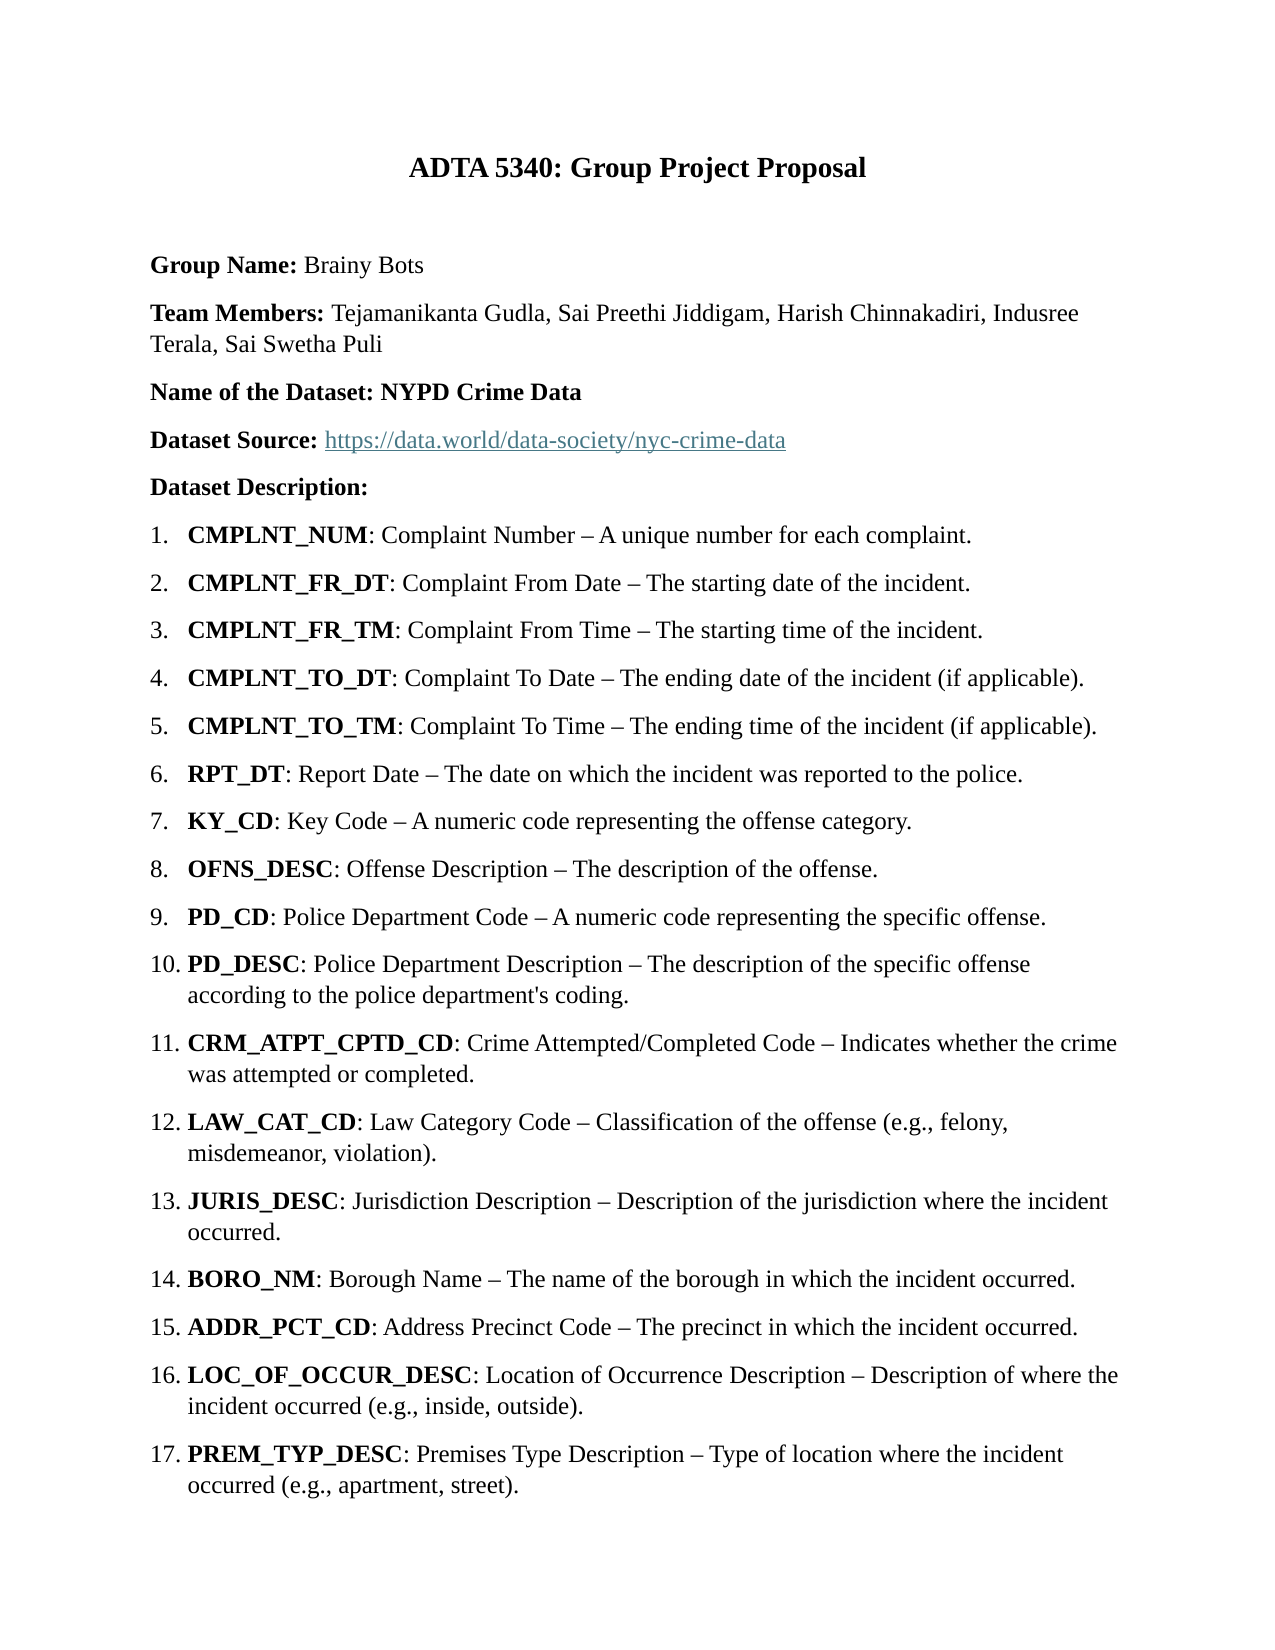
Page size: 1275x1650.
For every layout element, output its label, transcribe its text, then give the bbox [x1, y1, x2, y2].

text Name of the Dataset: NYPD Crime Data [150, 377, 1125, 406]
list CRM_ATPT_CPTD_CD: Crime Attempted/Completed Code – Indicates whether the crime was attempted or completed. [150, 1028, 1125, 1088]
list PD_DESC: Police Department Description – The description of the specific offense according to the police department's coding. [150, 949, 1125, 1009]
list CMPLNT_TO_TM: Complaint To Time – The ending time of the incident (if applicable). [150, 711, 1125, 740]
list ADDR_PCT_CD: Address Precinct Code – The precinct in which the incident occurred. [150, 1312, 1125, 1341]
list LOC_OF_OCCUR_DESC: Location of Occurrence Description – Description of where the incident occurred (e.g., inside, outside). [150, 1360, 1125, 1420]
list CMPLNT_TO_DT: Complaint To Date – The ending date of the incident (if applicable). [150, 663, 1125, 692]
list RPT_DT: Report Date – The date on which the incident was reported to the police. [150, 759, 1125, 787]
list CMPLNT_FR_TM: Complaint From Time – The starting time of the incident. [150, 616, 1125, 644]
list BORO_NM: Borough Name – The name of the borough in which the incident occurred. [150, 1264, 1125, 1293]
list OFNS_DESC: Offense Description – The description of the offense. [150, 854, 1125, 883]
text ADTA 5340: Group Project Proposal [150, 150, 1125, 183]
text Dataset Source: https://data.world/data-society/nyc-crime-data [150, 425, 1125, 453]
text Dataset Description: [150, 472, 1125, 501]
list CMPLNT_NUM: Complaint Number – A unique number for each complaint. [150, 520, 1125, 549]
list JURIS_DESC: Jurisdiction Description – Description of the jurisdiction where the incident occurred. [150, 1186, 1125, 1246]
text Group Name: Brainy Bots [150, 251, 1125, 279]
list KY_CD: Key Code – A numeric code representing the offense category. [150, 806, 1125, 835]
list PD_CD: Police Department Code – A numeric code representing the specific offense. [150, 902, 1125, 931]
list PREM_TYP_DESC: Premises Type Description – Type of location where the incident occurred (e.g., apartment, street). [150, 1439, 1125, 1498]
text Team Members: Tejamanikanta Gudla, Sai Preethi Jiddigam, Harish Chinnakadiri, Indusree Terala, Sai Swetha Puli [150, 298, 1125, 358]
list CMPLNT_FR_DT: Complaint From Date – The starting date of the incident. [150, 568, 1125, 597]
list LAW_CAT_CD: Law Category Code – Classification of the offense (e.g., felony, misdemeanor, violation). [150, 1107, 1125, 1167]
